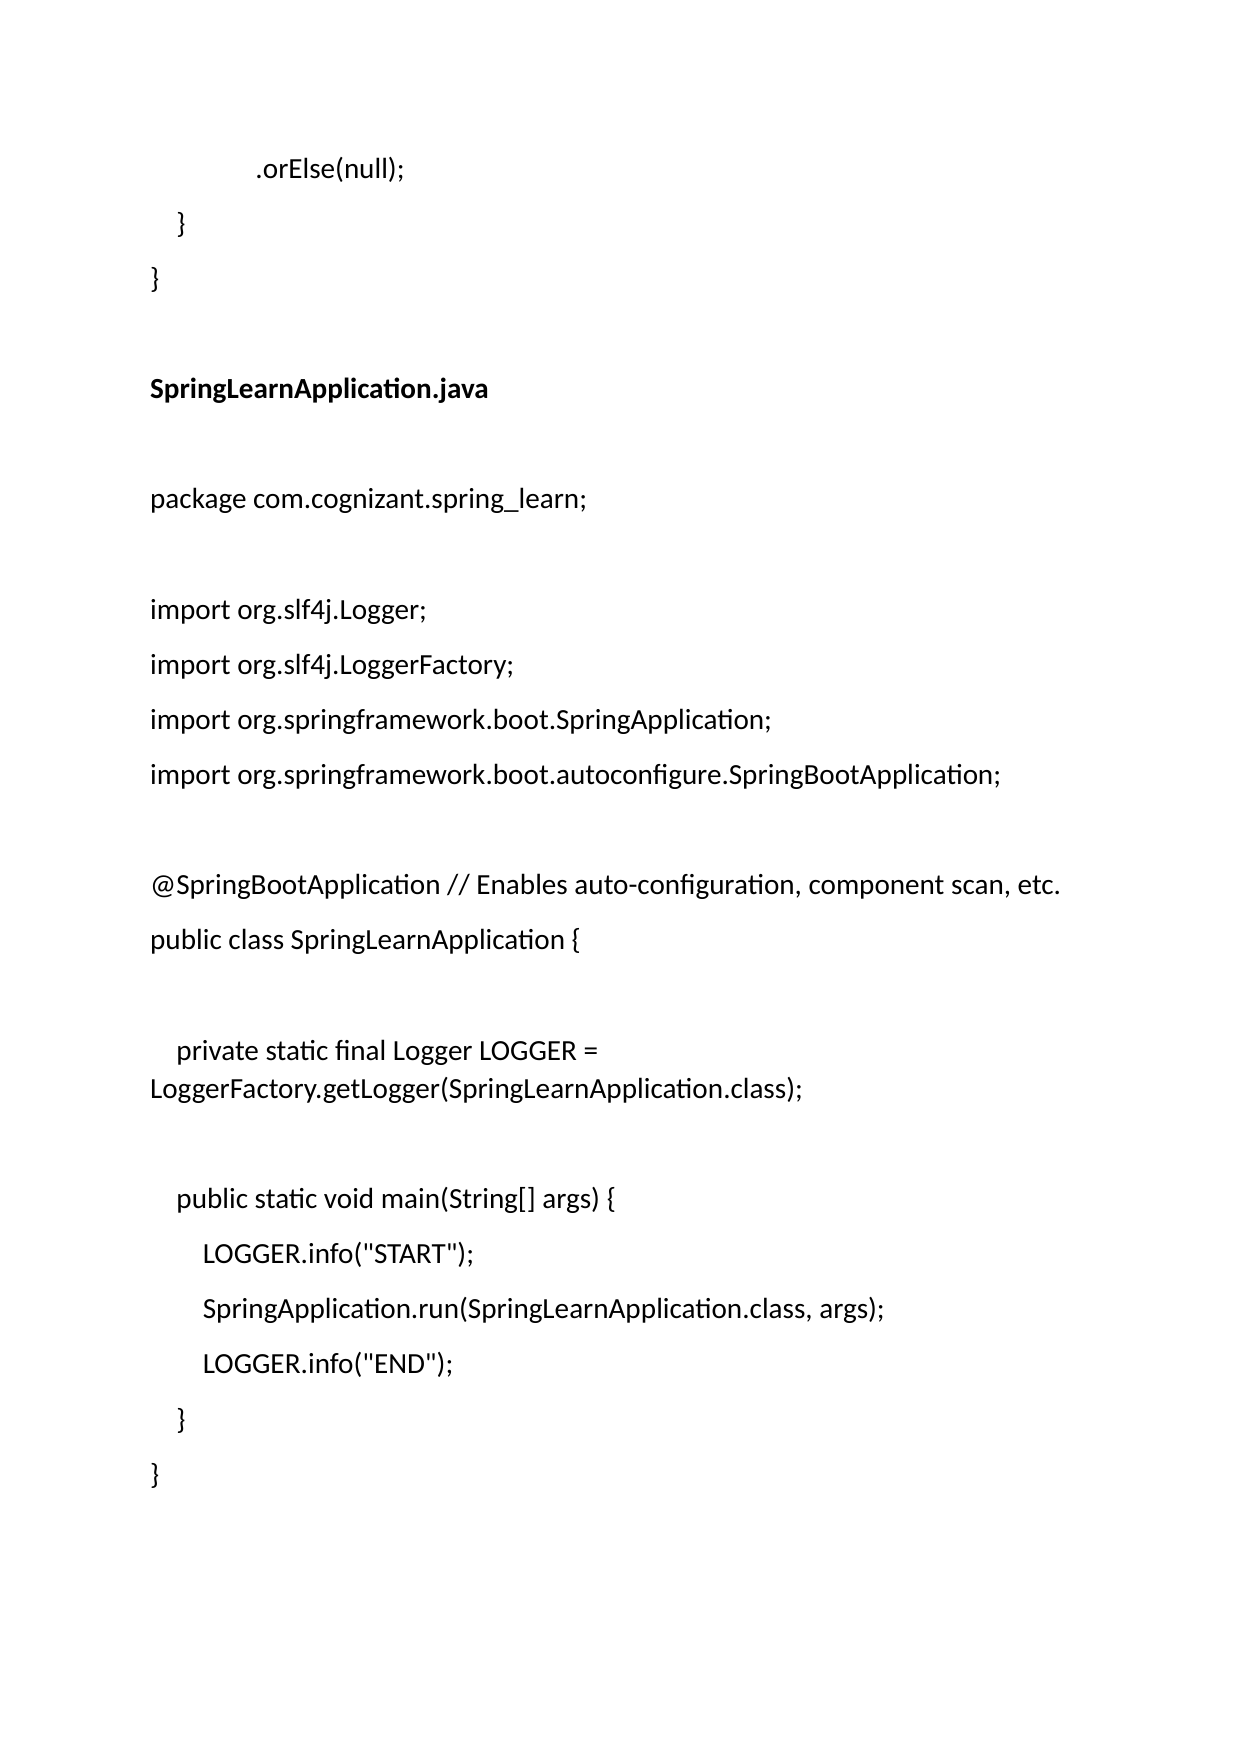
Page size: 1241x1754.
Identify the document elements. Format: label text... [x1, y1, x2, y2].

text public class SpringLearnApplication { [150, 921, 1090, 957]
text SpringLearnApplication.java [150, 370, 1090, 406]
text } [150, 205, 1090, 241]
text } [150, 1401, 1090, 1436]
text import org.slf4j.LoggerFactory; [150, 646, 1090, 682]
text .orElse(null); [150, 150, 1090, 186]
text } [150, 1456, 1090, 1491]
text public static void main(String[] args) { [150, 1180, 1090, 1216]
text @SpringBootApplication // Enables auto-configuration, component scan, etc. [150, 866, 1090, 902]
text SpringApplication.run(SpringLearnApplication.class, args); [150, 1291, 1090, 1326]
text import org.springframework.boot.SpringApplication; [150, 701, 1090, 737]
text import org.springframework.boot.autoconfigure.SpringBootApplication; [150, 756, 1090, 792]
text } [150, 260, 1090, 296]
text LOGGER.info("START"); [150, 1235, 1090, 1271]
text import org.slf4j.Logger; [150, 591, 1090, 626]
text LOGGER.info("END"); [150, 1346, 1090, 1381]
text package com.cognizant.spring_learn; [150, 481, 1090, 516]
text private static final Logger LOGGER = LoggerFactory.getLogger(SpringLearnApplication.class); [150, 1032, 1090, 1106]
